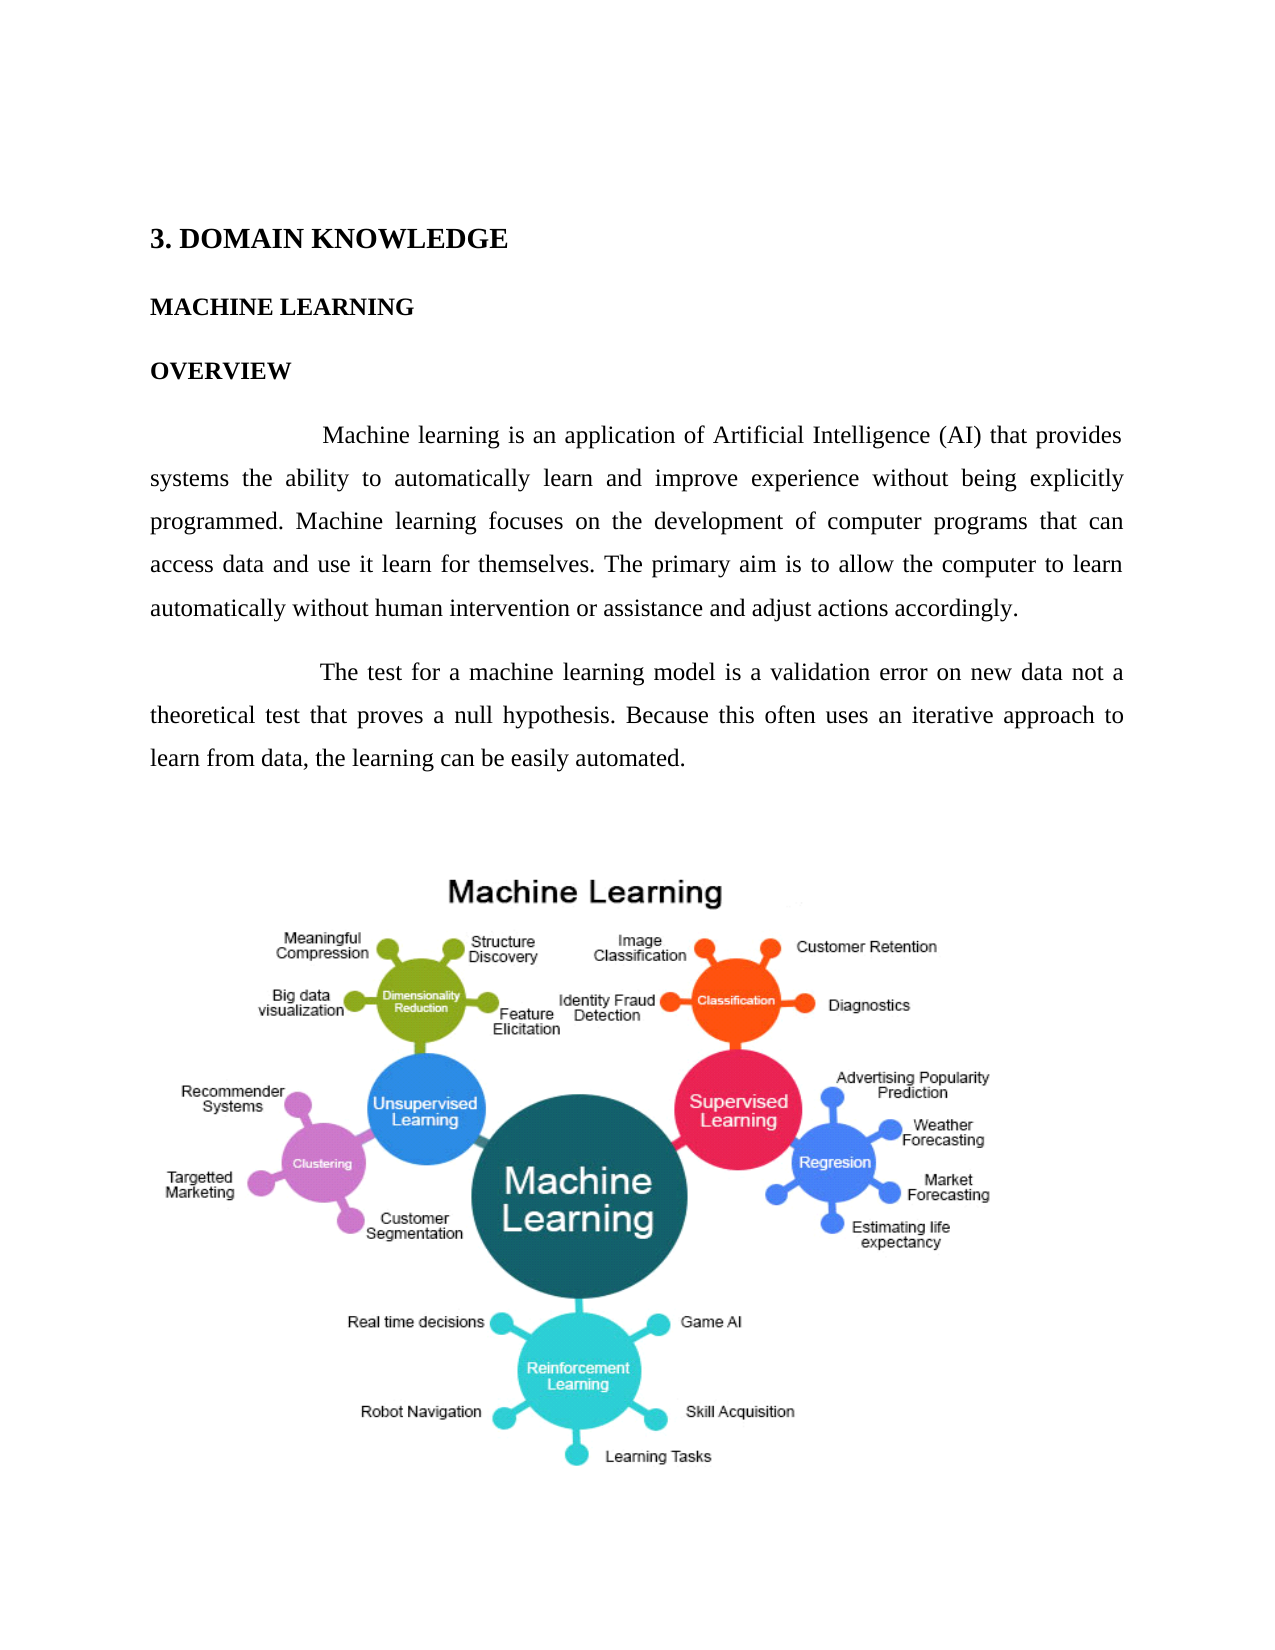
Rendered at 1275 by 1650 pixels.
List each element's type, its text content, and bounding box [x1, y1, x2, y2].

text The test for a machine learning model is a validation error on new data not a theoretical test that proves a null hypothesis. Because this often uses an iterative approach to learn from data, the learning can be easily automated. [150, 657, 1125, 772]
text OVERVIEW [150, 356, 1125, 385]
picture [150, 870, 1033, 1487]
text 3. DOMAIN KNOWLEDGE [150, 221, 1125, 255]
text MACHINE LEARNING [150, 292, 1125, 321]
text Machine learning is an application of Artificial Intelligence (AI) that provides systems the ability to automatically learn and improve experience without being explicitly programmed. Machine learning focuses on the development of computer programs that can access data and use it learn for themselves. The primary aim is to allow the computer to learn automatically without human intervention or assistance and adjust actions accordingly. [150, 420, 1125, 621]
